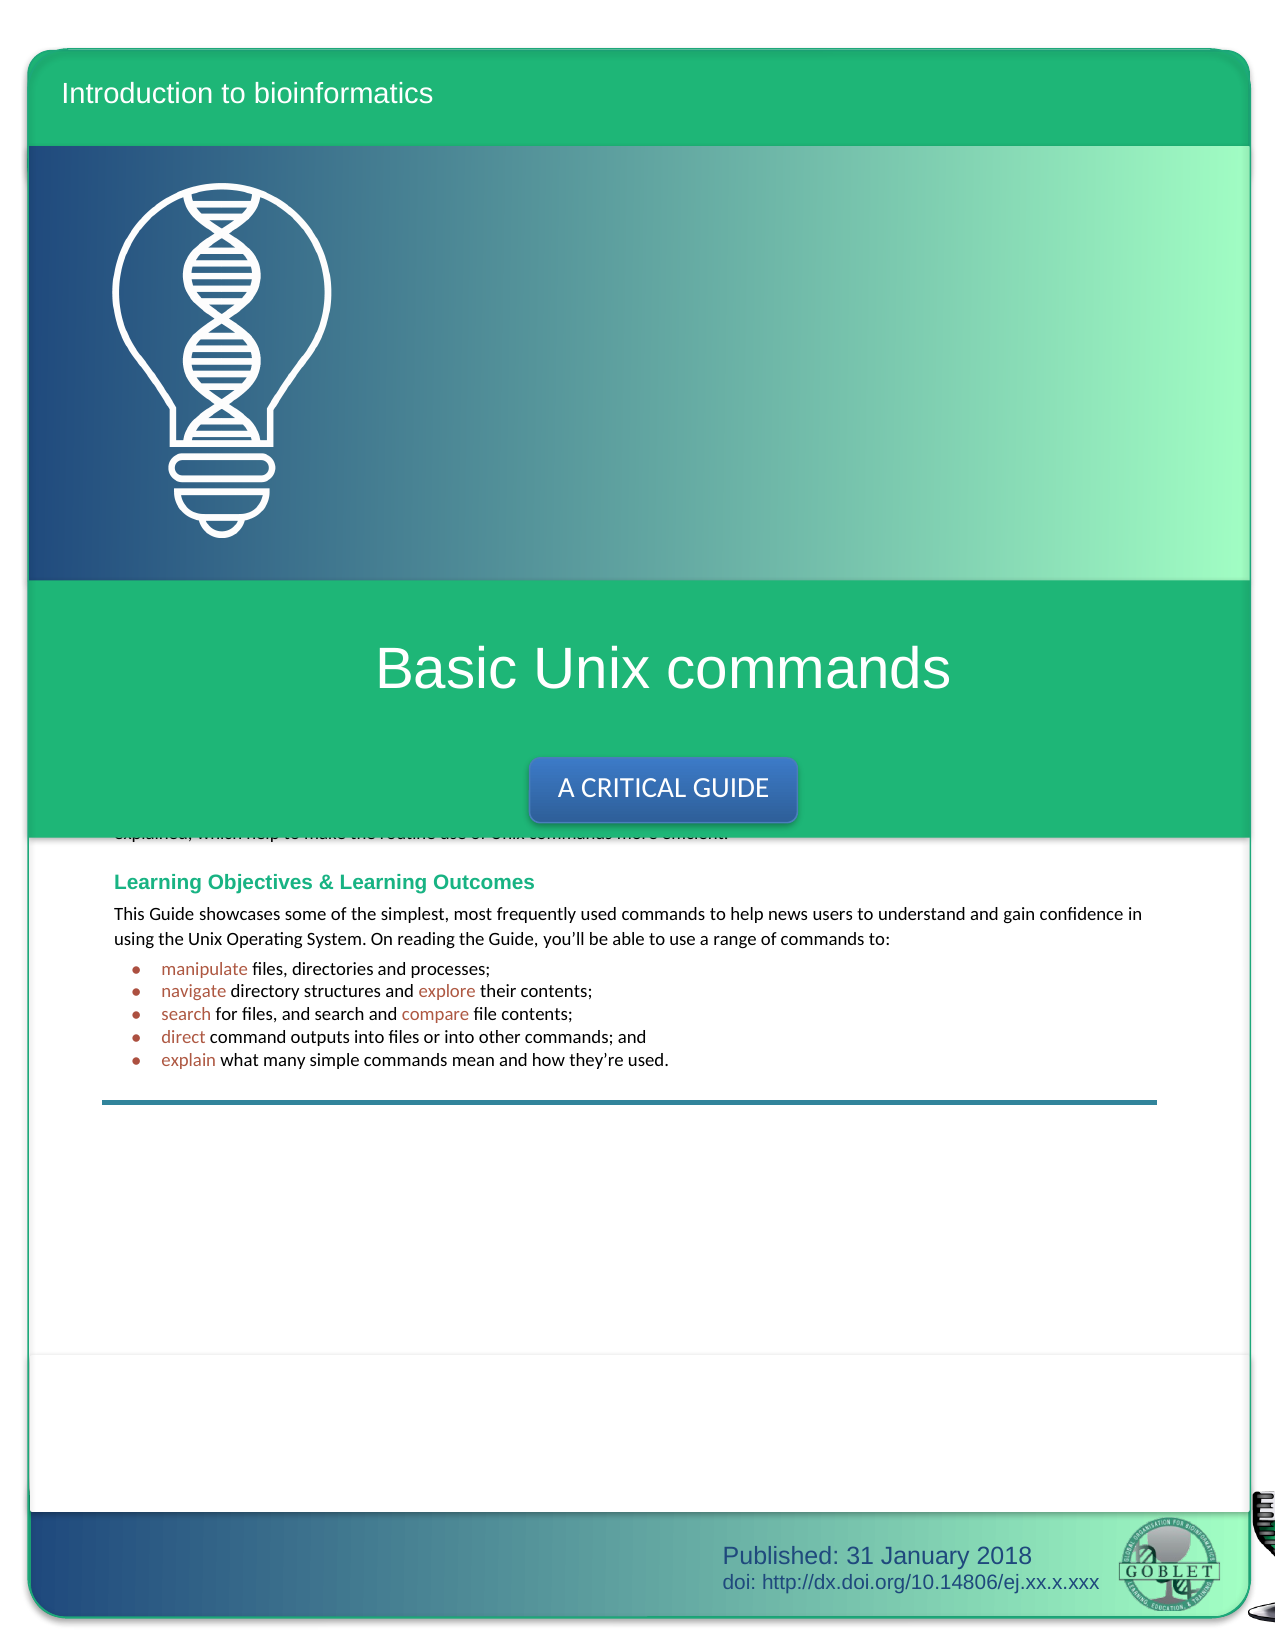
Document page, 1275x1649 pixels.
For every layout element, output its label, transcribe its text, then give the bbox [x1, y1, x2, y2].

table_header Overview This Critical Guide briefly introduces the Unix Operating System, and provides a subset of some of the most helpful and commonly used commands, including those that allow various types of search, navigation and file manipulation. Several keystroke short-cuts are also explained, which help to make the routine use of Unix commands more efficient. Learning Objectives & Learning Outcomes This Guide showcases some of the simplest, most frequently used commands to help news users to understand and gain confidence in using the Unix Operating System. On reading the Guide, you’ll be able to use a range of commands to: manipulate files, directories and processes; navigate directory structures and explore their contents; search for files, and search and compare file contents; direct command outputs into files or into other commands; and explain what many simple commands mean and how they’re used. [102, 844, 1157, 1100]
picture [1116, 1514, 1221, 1611]
picture [107, 173, 337, 542]
picture [1237, 1478, 1275, 1632]
